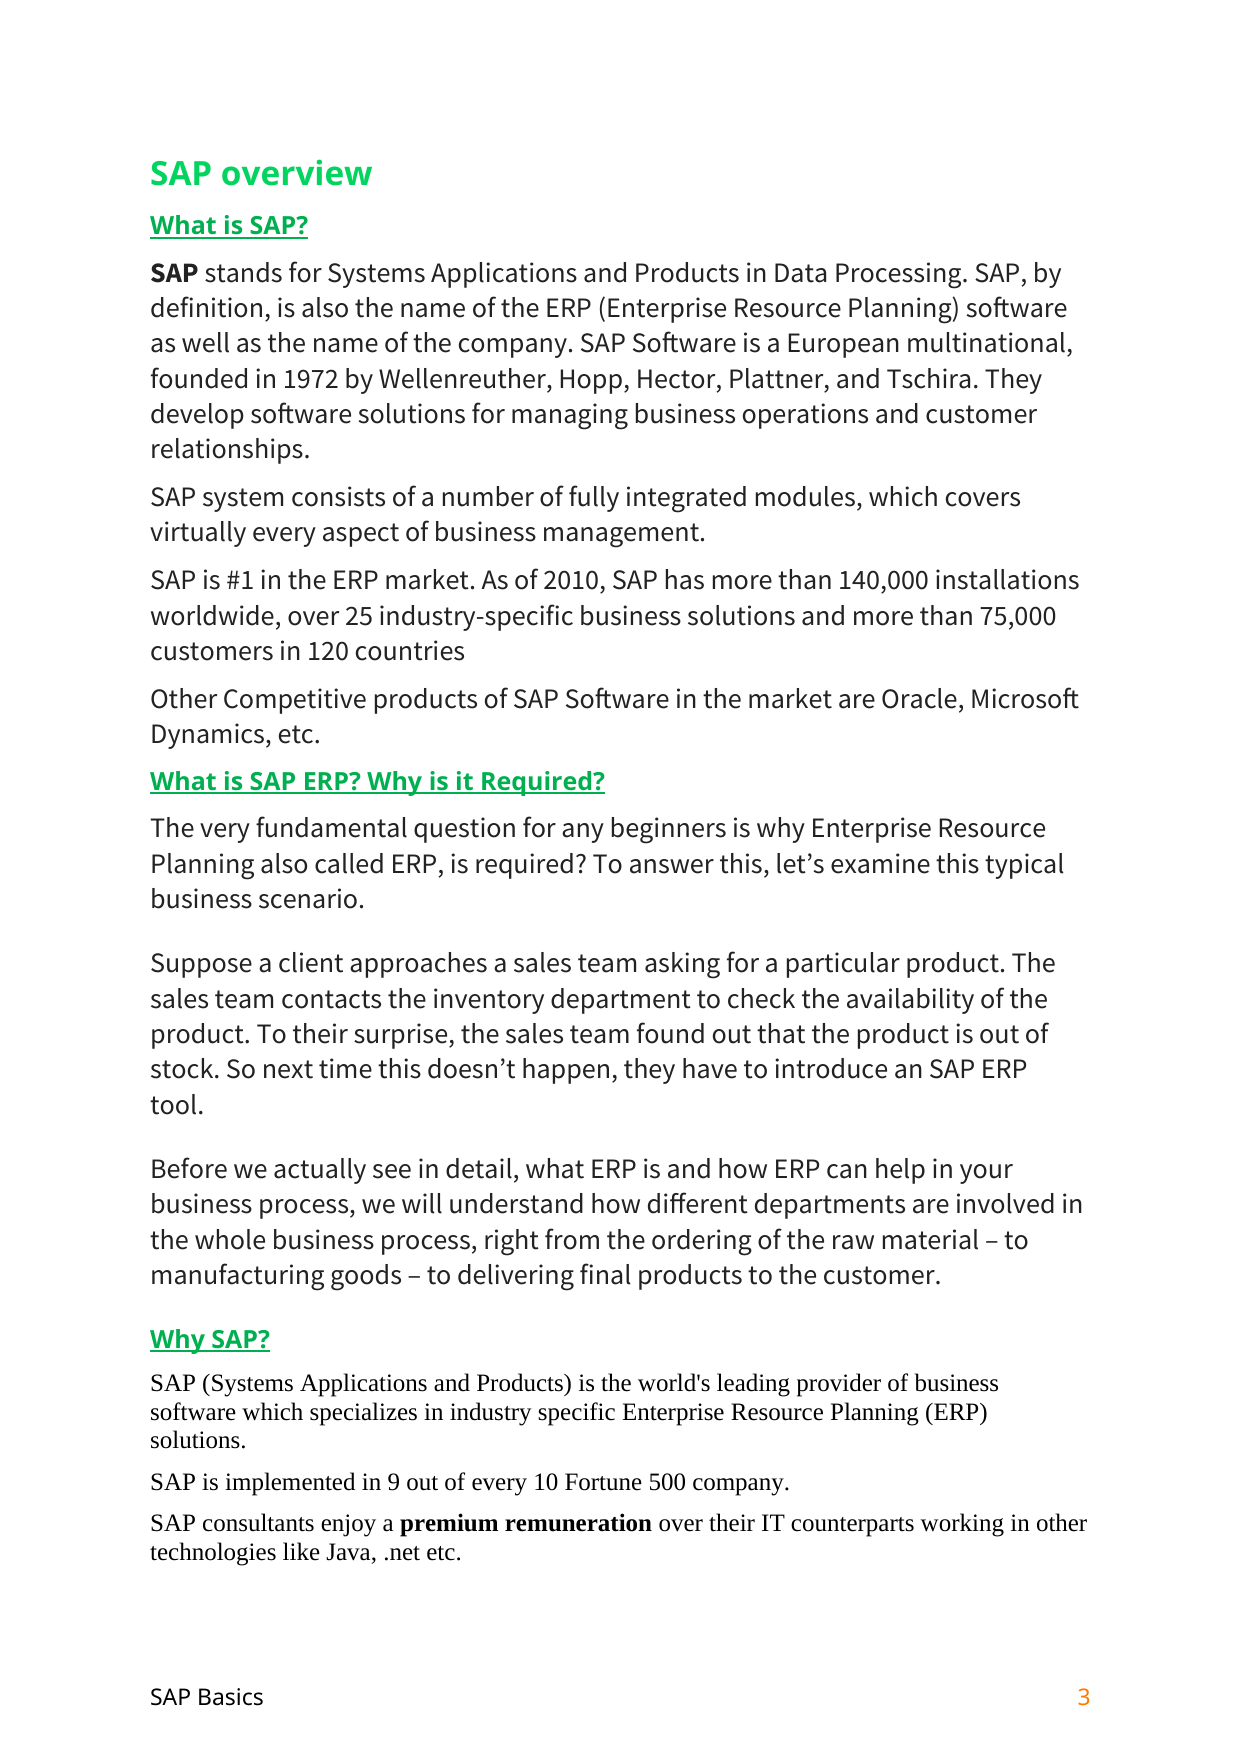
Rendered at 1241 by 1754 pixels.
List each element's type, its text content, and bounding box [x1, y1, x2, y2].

text SAP (Systems Applications and Products) is the world's leading provider of business software which specializes in industry specific Enterprise Resource Planning (ERP) solutions. [150, 1368, 1090, 1454]
text SAP stands for Systems Applications and Products in Data Processing. SAP, by definition, is also the name of the ERP (Enterprise Resource Planning) software as well as the name of the company. SAP Software is a European multinational, founded in 1972 by Wellenreuther, Hopp, Hector, Plattner, and Tschira. They develop software solutions for managing business operations and customer relationships. [150, 254, 1090, 466]
text SAP system consists of a number of fully integrated modules, which covers virtually every aspect of business management. [150, 479, 1090, 549]
text Before we actually see in detail, what ERP is and how ERP can help in your business process, we will understand how different departments are involved in the whole business process, right from the ordering of the raw material – to manufacturing goods – to delivering final products to the customer. [150, 1151, 1090, 1292]
text SAP is #1 in the ERP market. As of 2010, SAP has more than 140,000 installations worldwide, over 25 industry-specific business solutions and more than 75,000 customers in 120 countries [150, 562, 1090, 668]
text SAP consultants enjoy a premium remuneration over their IT counterparts working in other technologies like Java, .net etc. [150, 1508, 1090, 1565]
subtitle Why SAP? [150, 1321, 1090, 1355]
subtitle SAP overview [150, 150, 1090, 195]
text The very fundamental question for any beginners is why Enterprise Resource Planning also called ERP, is required? To answer this, let’s examine this typical business scenario. [365, 810, 1090, 916]
subtitle What is SAP? [150, 208, 1090, 242]
text SAP is implemented in 9 out of every 10 Fortune 500 company. [150, 1467, 1090, 1495]
text Other Competitive products of SAP Software in the market are Oracle, Microsoft Dynamics, etc. [150, 680, 1090, 751]
subtitle What is SAP ERP? Why is it Required? [150, 763, 1090, 798]
text Suppose a client approaches a sales team asking for a particular product. The sales team contacts the inventory department to check the availability of the product. To their surprise, the sales team found out that the product is out of stock. So next time this doesn’t happen, they have to introduce an SAP ERP tool. [150, 945, 1090, 1122]
